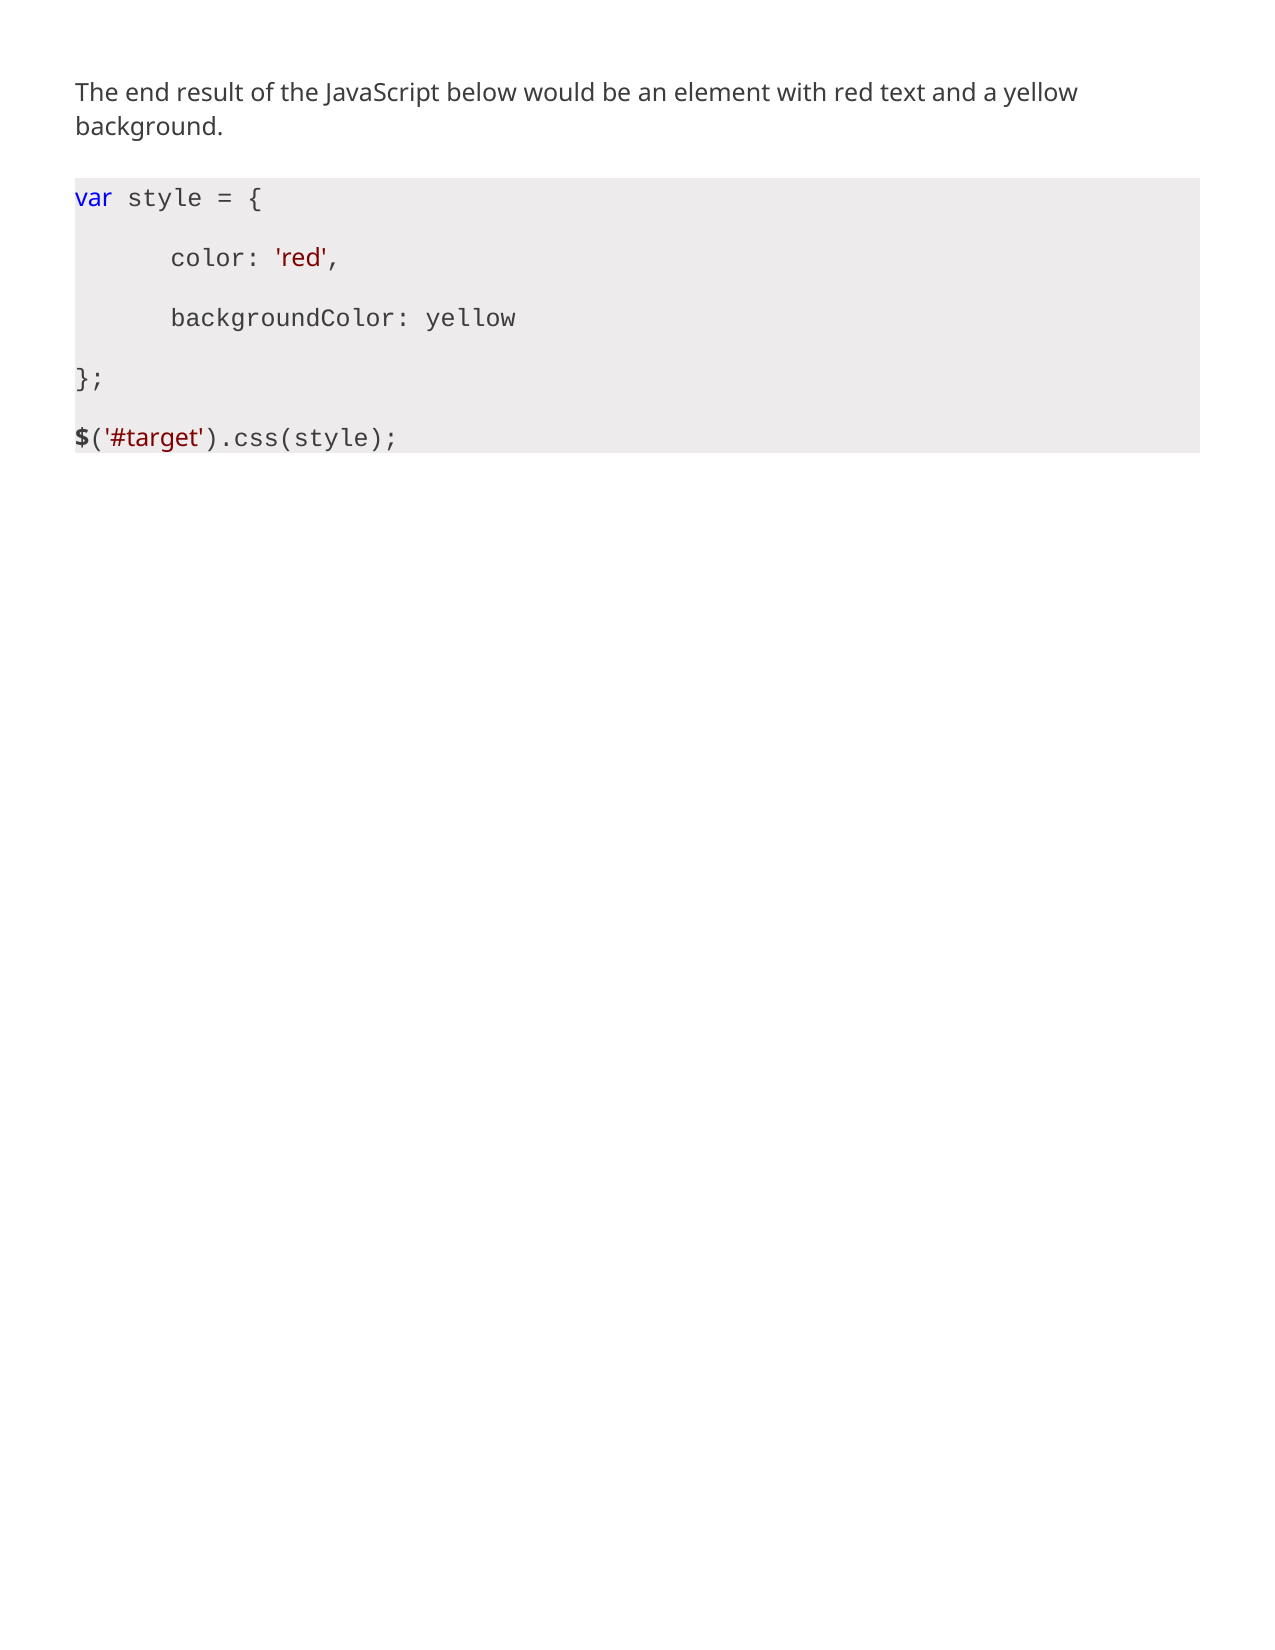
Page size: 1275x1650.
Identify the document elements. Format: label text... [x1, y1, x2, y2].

text The end result of the JavaScript below would be an element with red text and a yellow background. [75, 75, 1200, 143]
text $('#target').css(style); [75, 418, 1200, 453]
text backgroundColor: yellow [75, 298, 1200, 333]
text }; [75, 358, 1200, 393]
text color: 'red', [75, 238, 1200, 273]
text var style = { [75, 178, 1200, 213]
